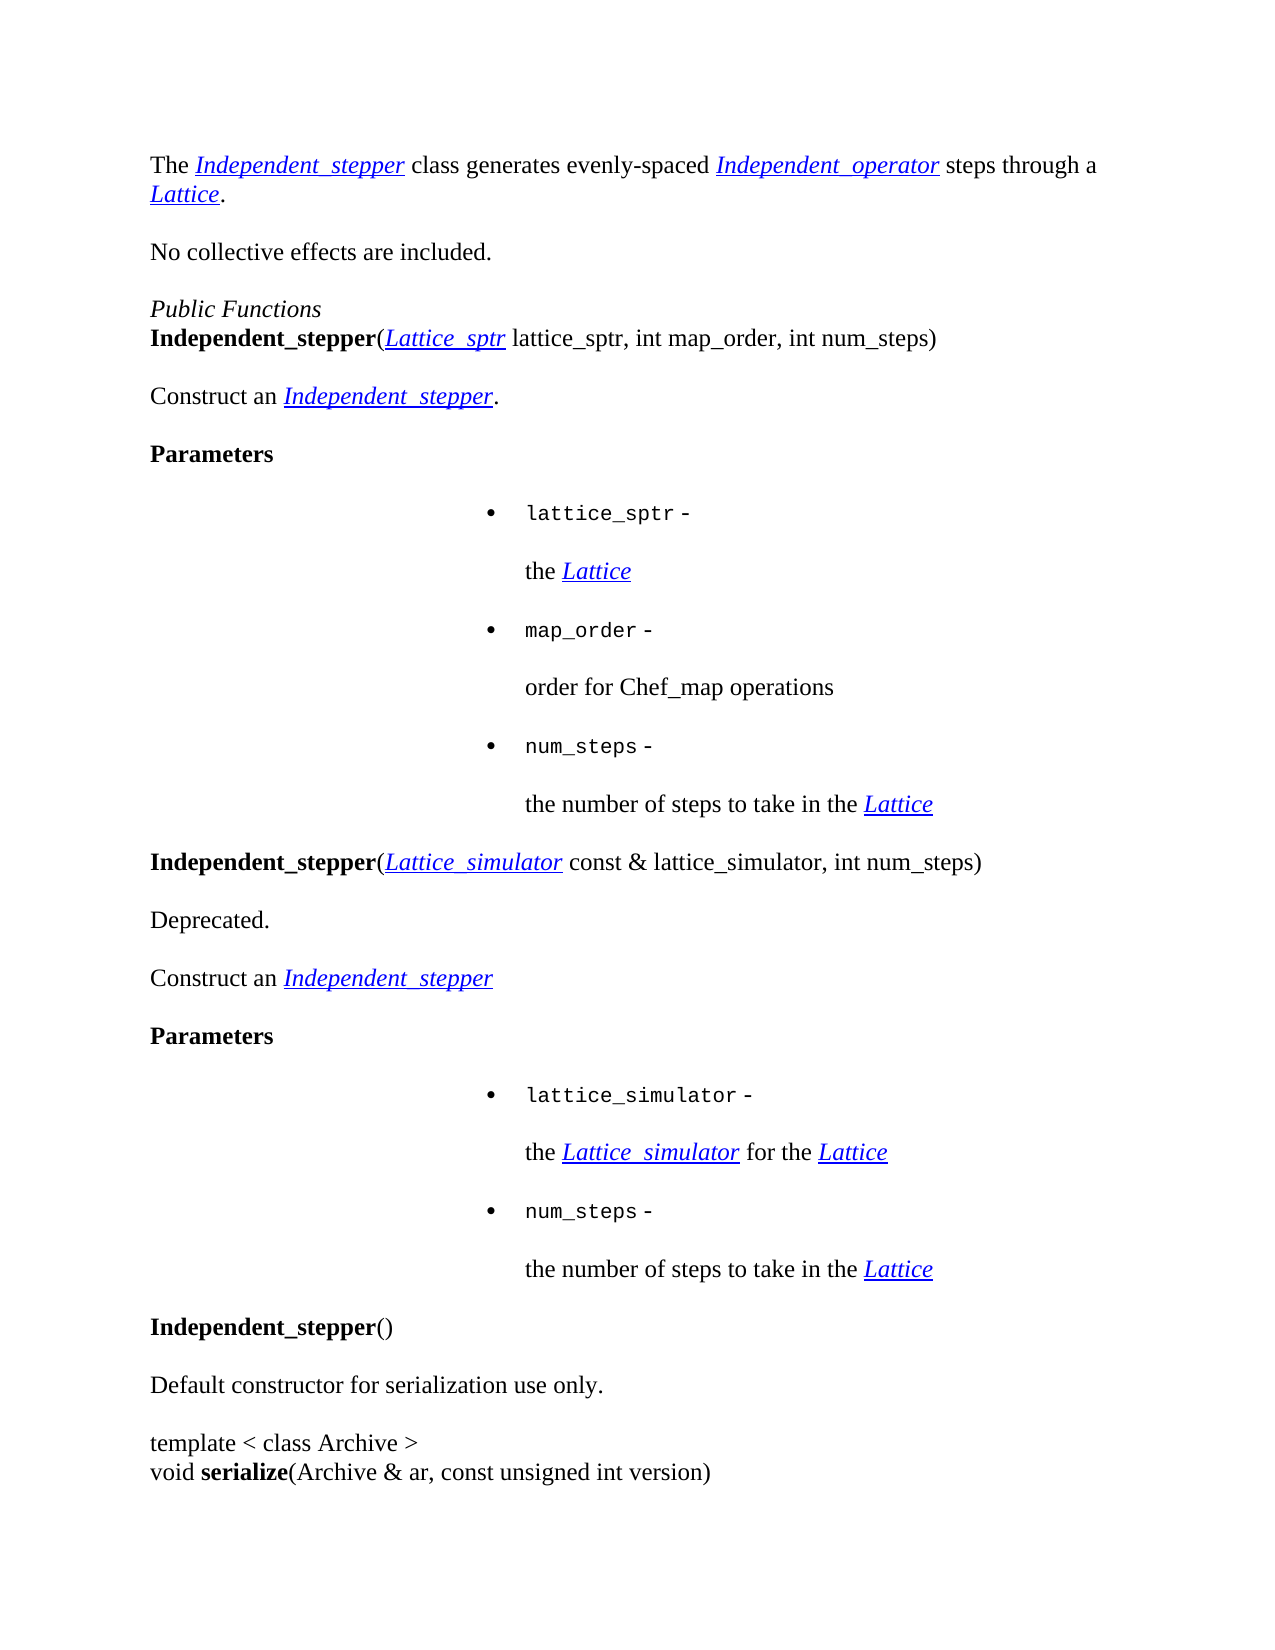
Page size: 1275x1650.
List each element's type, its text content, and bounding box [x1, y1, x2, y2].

list num_steps - [487, 1195, 1125, 1225]
list num_steps - [487, 730, 1125, 760]
list lattice_simulator - [487, 1079, 1125, 1108]
list lattice_sptr - [487, 497, 1125, 527]
text The Independent_stepper class generates evenly-spaced Independent_operator steps through a Lattice. [150, 150, 1125, 207]
text Independent_stepper(Lattice_sptr lattice_sptr, int map_order, int num_steps) [150, 323, 1125, 352]
text No collective effects are included. [150, 237, 1125, 265]
text template < class Archive > [150, 1428, 1125, 1457]
text void serialize(Archive & ar, const unsigned int version) [150, 1457, 1125, 1485]
text Construct an Independent_stepper [150, 963, 1125, 992]
text Parameters [150, 1021, 1125, 1049]
text Independent_stepper() [150, 1312, 1125, 1341]
text the Lattice_simulator for the Lattice [525, 1137, 1125, 1166]
text Default constructor for serialization use only. [150, 1370, 1125, 1399]
text the number of steps to take in the Lattice [525, 789, 1125, 818]
text Construct an Independent_stepper. [150, 381, 1125, 410]
text the Lattice [525, 556, 1125, 584]
text Independent_stepper(Lattice_simulator const & lattice_simulator, int num_steps) [150, 847, 1125, 876]
list map_order - [487, 614, 1125, 643]
text Deprecated. [150, 905, 1125, 934]
text the number of steps to take in the Lattice [525, 1254, 1125, 1283]
text Public Functions [150, 294, 1125, 323]
text order for Chef_map operations [525, 672, 1125, 701]
text Parameters [150, 439, 1125, 468]
